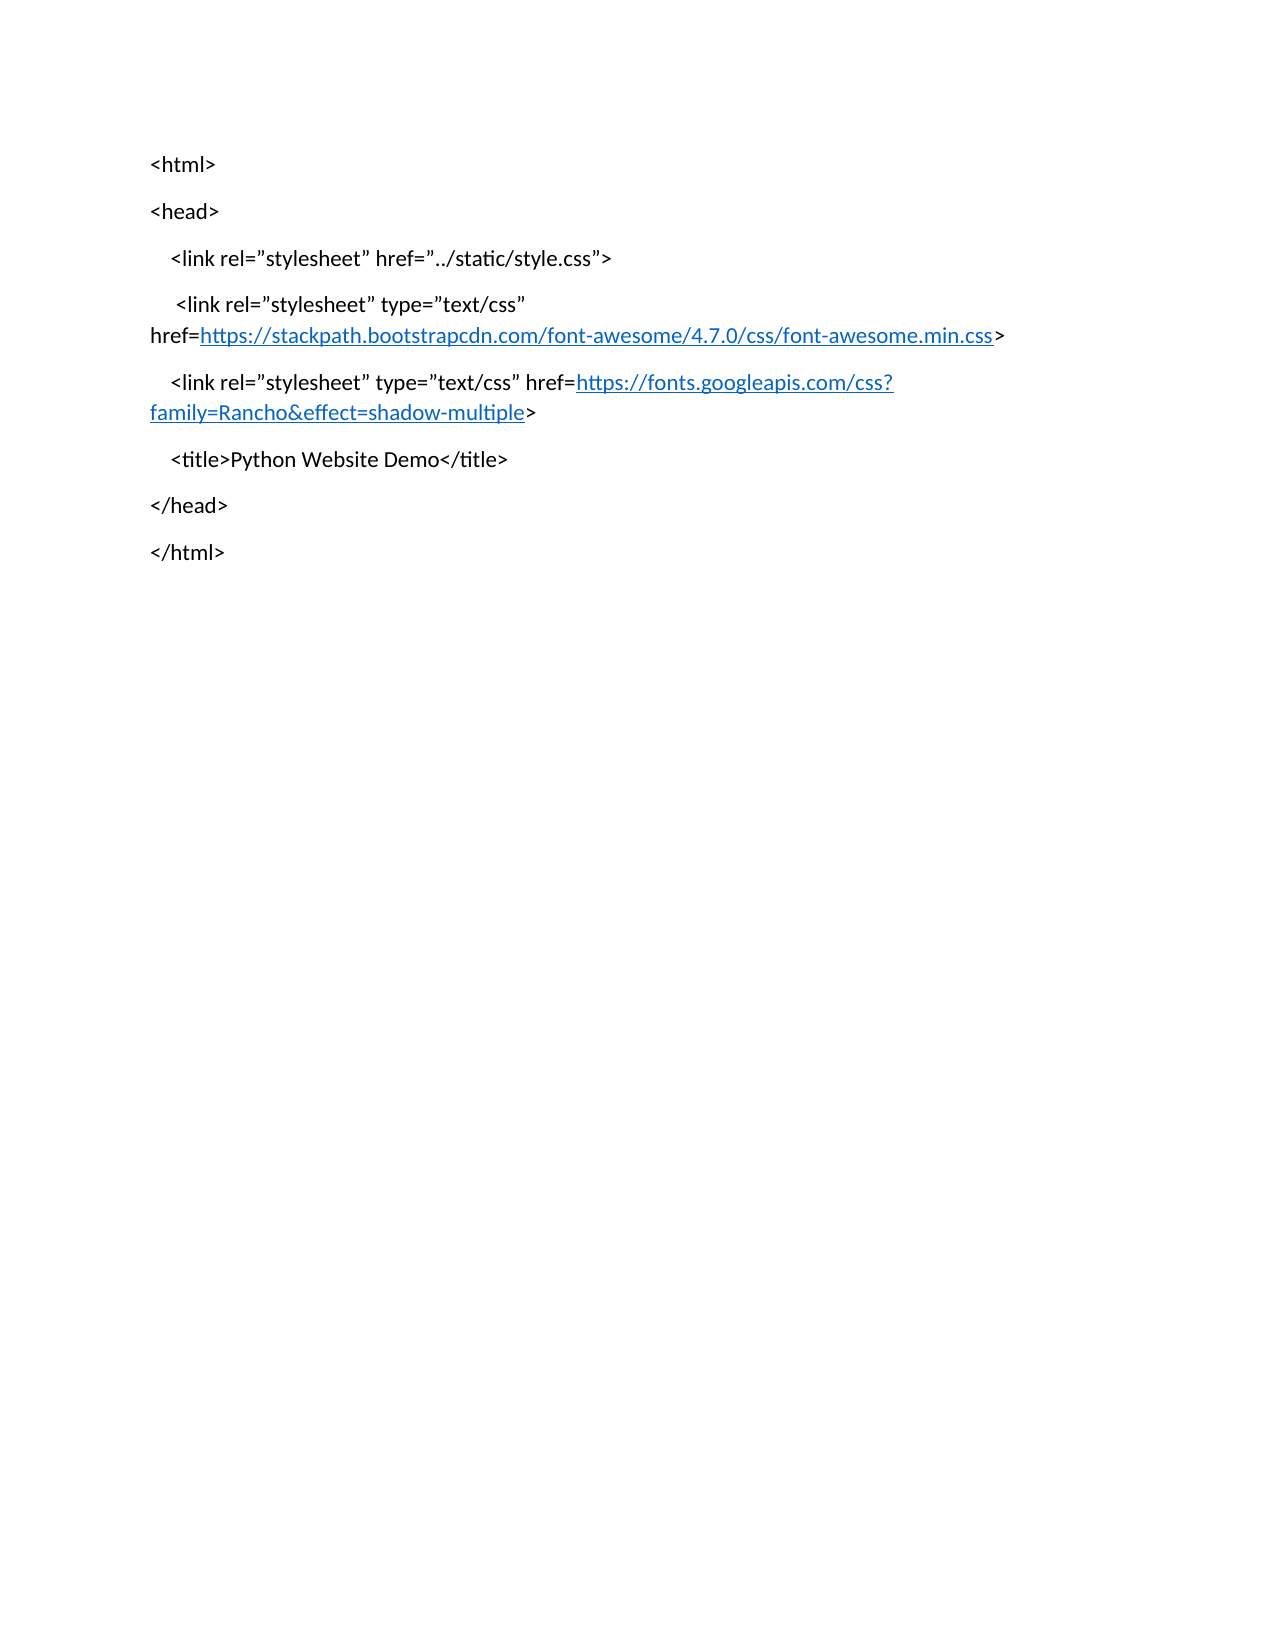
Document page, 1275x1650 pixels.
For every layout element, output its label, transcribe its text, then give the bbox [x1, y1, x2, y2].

text <link rel=”stylesheet” type=”text/css” href=https://stackpath.bootstrapcdn.com/font-awesome/4.7.0/css/font-awesome.min.css> [150, 291, 1125, 349]
text </html> [150, 538, 1125, 567]
text <html> [150, 150, 1125, 178]
text <title>Python Website Demo</title> [150, 445, 1125, 473]
text <head> [150, 197, 1125, 225]
text <link rel=”stylesheet” type=”text/css” href=https://fonts.googleapis.com/css?family=Rancho&effect=shadow-multiple> [150, 368, 1125, 426]
text </head> [150, 492, 1125, 520]
text <link rel=”stylesheet” href=”../static/style.css”> [150, 244, 1125, 272]
